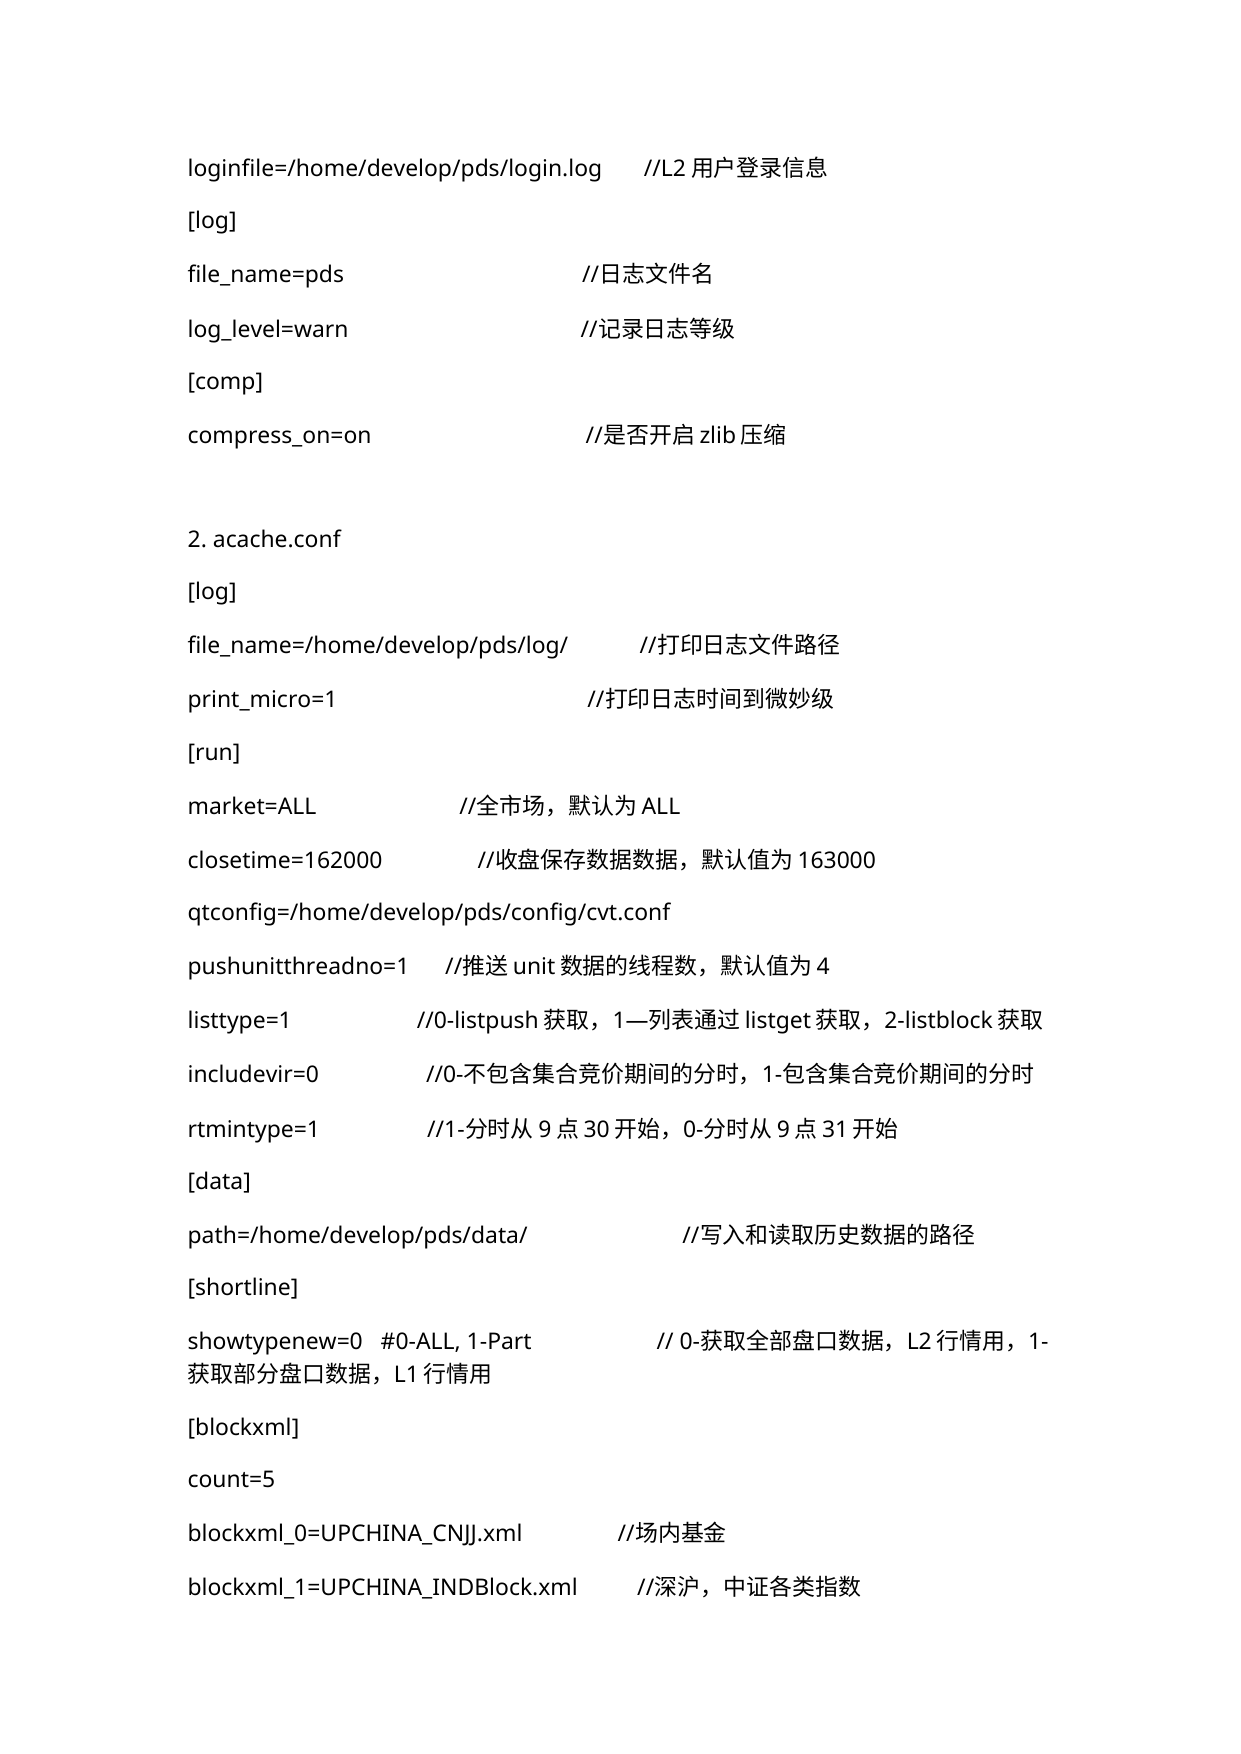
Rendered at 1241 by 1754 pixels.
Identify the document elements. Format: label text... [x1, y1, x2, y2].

text blockxml_1=UPCHINA_INDBlock.xml //深沪，中证各类指数 [187, 1569, 1053, 1602]
text closetime=162000 //收盘保存数据数据，默认值为163000 [187, 842, 1053, 875]
text showtypenew=0 #0-ALL, 1-Part // 0-获取全部盘口数据，L2行情用，1-获取部分盘口数据，L1行情用 [187, 1323, 1053, 1389]
text path=/home/develop/pds/data/ //写入和读取历史数据的路径 [187, 1217, 1053, 1250]
text 2. acache.conf [187, 523, 1053, 554]
text blockxml_0=UPCHINA_CNJJ.xml //场内基金 [187, 1514, 1053, 1548]
text [run] [187, 735, 1053, 767]
text pushunitthreadno=1 //推送unit数据的线程数，默认值为4 [187, 948, 1053, 981]
text [shortline] [187, 1271, 1053, 1302]
text qtconfig=/home/develop/pds/config/cvt.conf [187, 896, 1053, 927]
text log_level=warn //记录日志等级 [187, 310, 1053, 344]
text market=ALL //全市场，默认为ALL [187, 787, 1053, 821]
text compress_on=on //是否开启zlib压缩 [187, 417, 1053, 450]
text count=5 [187, 1462, 1053, 1494]
text loginfile=/home/develop/pds/login.log //L2用户登录信息 [187, 150, 1053, 183]
text print_micro=1 //打印日志时间到微妙级 [187, 681, 1053, 714]
text includevir=0 //0-不包含集合竞价期间的分时，1-包含集合竞价期间的分时 [187, 1056, 1053, 1089]
text file_name=pds //日志文件名 [187, 256, 1053, 289]
text listtype=1 //0-listpush获取，1—列表通过listget获取，2-listblock获取 [187, 1002, 1053, 1035]
text rtmintype=1 //1-分时从9点30开始，0-分时从9点31开始 [187, 1110, 1053, 1144]
text [comp] [187, 364, 1053, 396]
text [data] [187, 1164, 1053, 1196]
text [log] [187, 575, 1053, 606]
text file_name=/home/develop/pds/log/ //打印日志文件路径 [187, 627, 1053, 660]
text [log] [187, 204, 1053, 235]
text [blockxml] [187, 1410, 1053, 1442]
